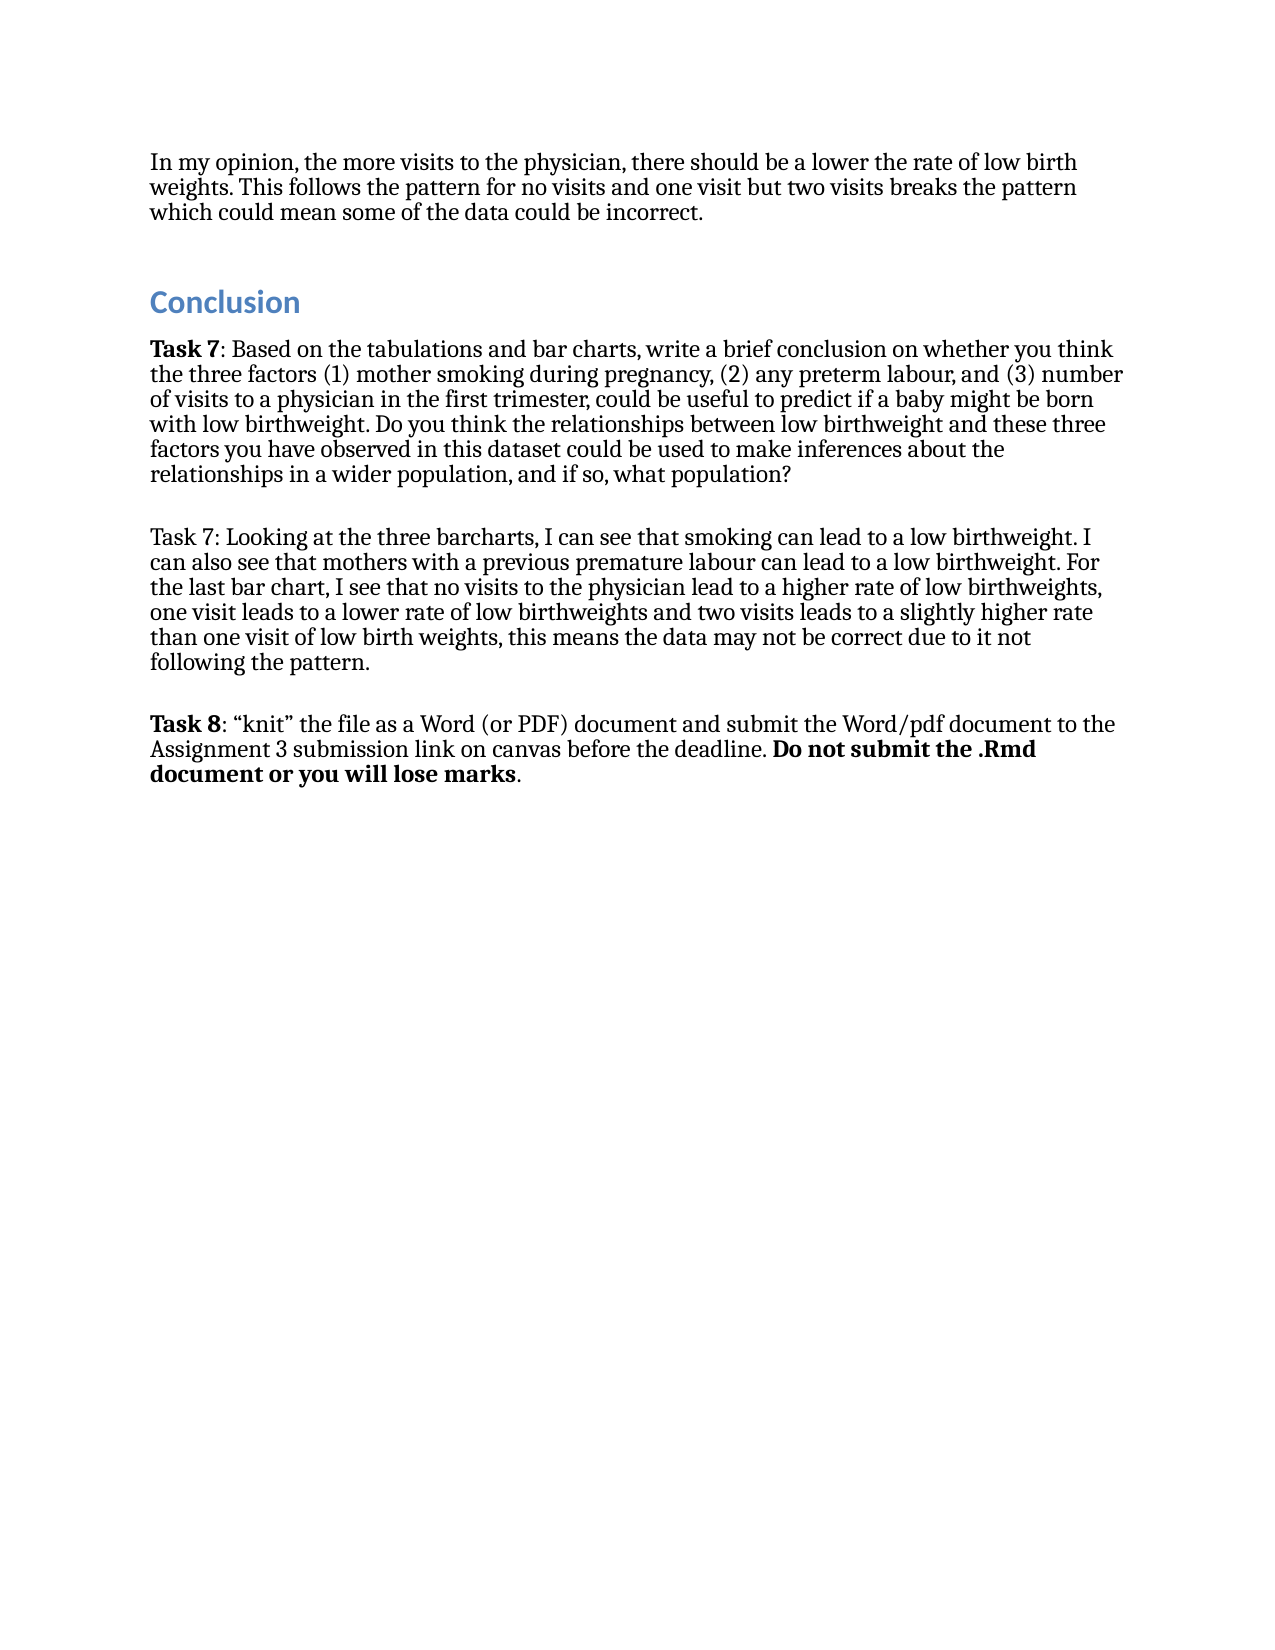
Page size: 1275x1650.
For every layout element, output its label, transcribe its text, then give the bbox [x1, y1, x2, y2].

text Task 7: Looking at the three barcharts, I can see that smoking can lead to a low birthweight. I can also see that mothers with a previous premature labour can lead to a low birthweight. For the last bar chart, I see that no visits to the physician lead to a higher rate of low birthweights, one visit leads to a lower rate of low birthweights and two visits leads to a slightly higher rate than one visit of low birth weights, this means the data may not be correct due to it not following the pattern. [150, 525, 1125, 675]
text Conclusion [150, 294, 1125, 319]
text Task 7: Based on the tabulations and bar charts, write a brief conclusion on whether you think the three factors (1) mother smoking during pregnancy, (2) any preterm labour, and (3) number of visits to a physician in the first trimester, could be useful to predict if a baby might be born with low birthweight. Do you think the relationships between low birthweight and these three factors you have observed in this dataset could be used to make inferences about the relationships in a wider population, and if so, what population? [150, 337, 1125, 487]
text In my opinion, the more visits to the physician, there should be a lower the rate of low birth weights. This follows the pattern for no visits and one visit but two visits breaks the pattern which could mean some of the data could be incorrect. [150, 150, 1125, 225]
text Task 8: “knit” the file as a Word (or PDF) document and submit the Word/pdf document to the Assignment 3 submission link on canvas before the deadline. Do not submit the .Rmd document or you will lose marks. [150, 712, 1125, 787]
